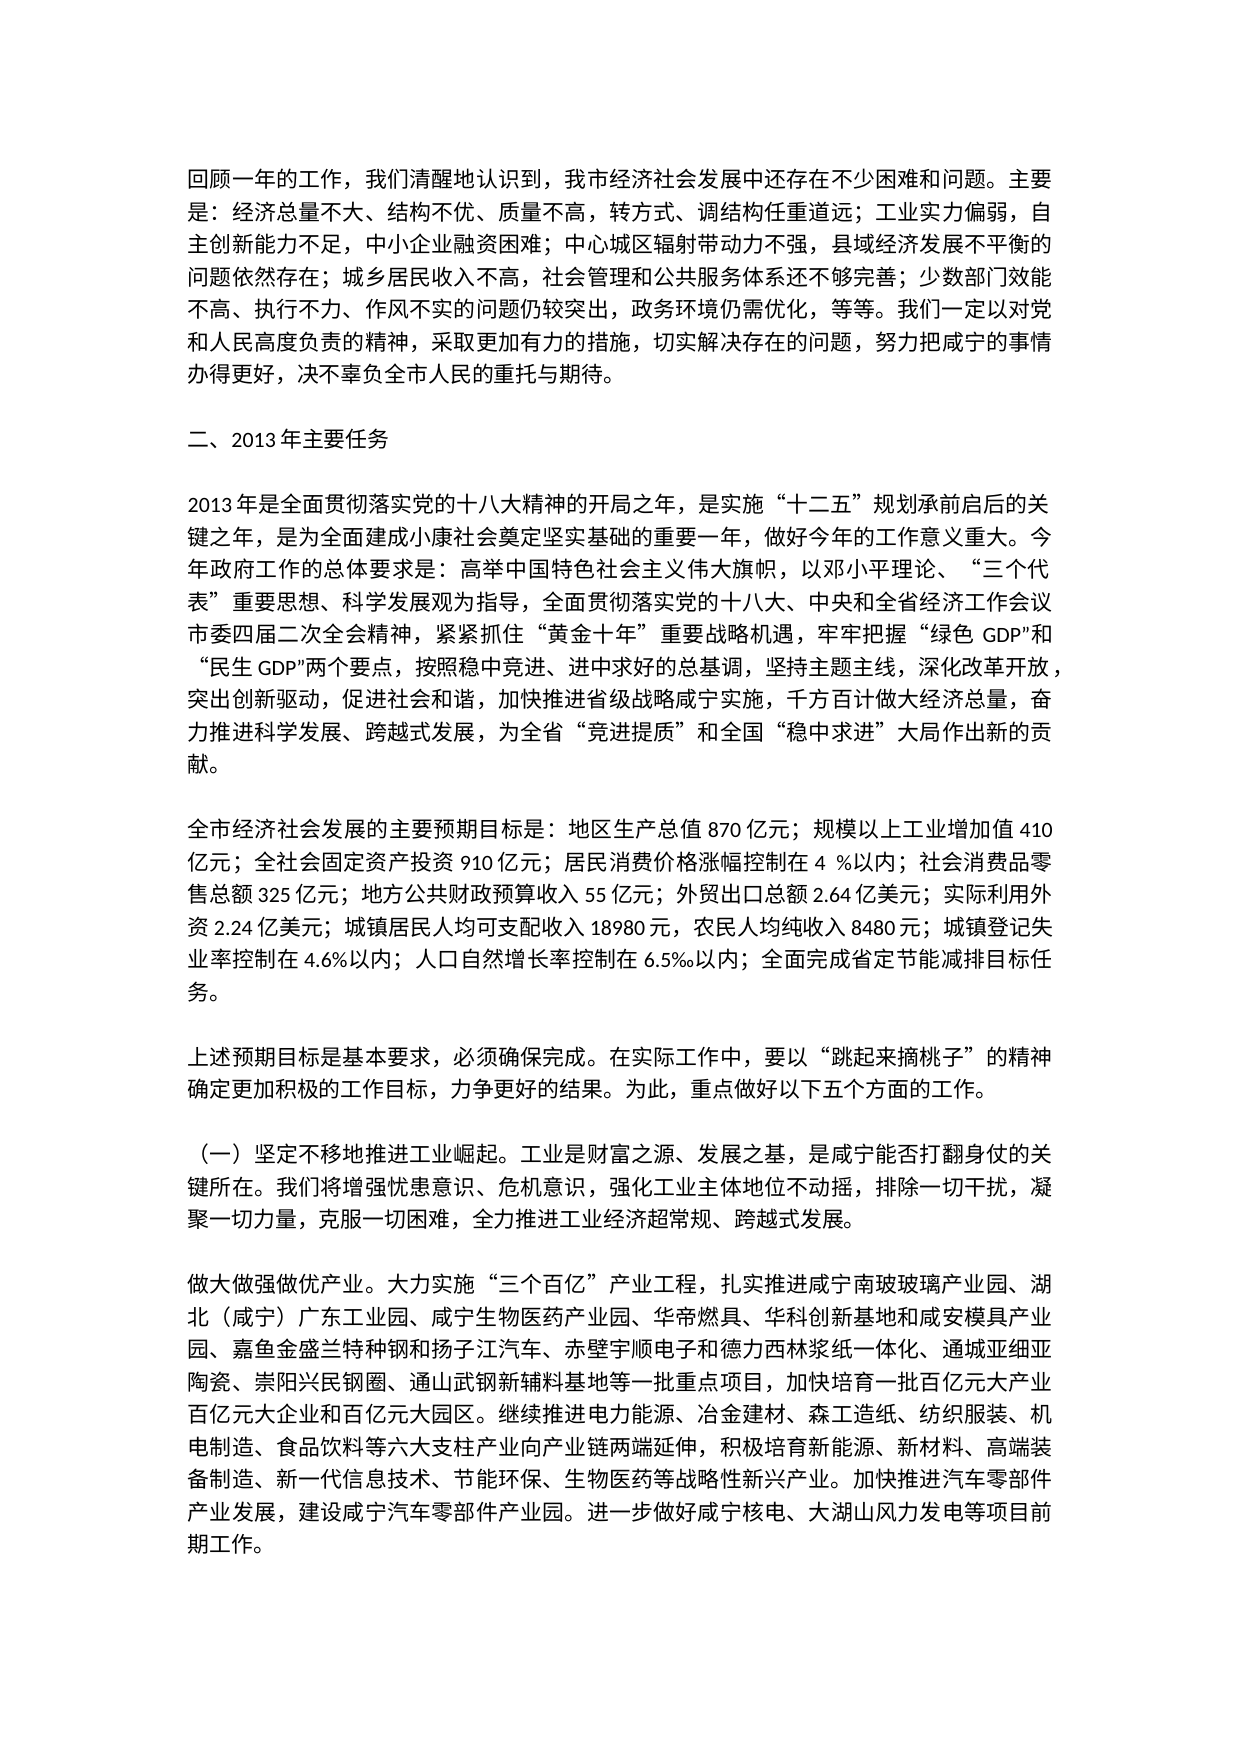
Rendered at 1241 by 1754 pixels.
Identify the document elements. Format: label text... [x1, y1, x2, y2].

text 回顾一年的工作，我们清醒地认识到，我市经济社会发展中还存在不少困难和问题。主要是：经济总量不大、结构不优、质量不高，转方式、调结构任重道远；工业实力偏弱，自主创新能力不足，中小企业融资困难；中心城区辐射带动力不强，县域经济发展不平衡的问题依然存在；城乡居民收入不高，社会管理和公共服务体系还不够完善；少数部门效能不高、执行不力、作风不实的问题仍较突出，政务环境仍需优化，等等。我们一定以对党和人民高度负责的精神，采取更加有力的措施，切实解决存在的问题，努力把咸宁的事情办得更好，决不辜负全市人民的重托与期待。 [187, 162, 1053, 389]
text 上述预期目标是基本要求，必须确保完成。在实际工作中，要以“跳起来摘桃子”的精神，确定更加积极的工作目标，力争更好的结果。为此，重点做好以下五个方面的工作。 [187, 1039, 1053, 1104]
text 二、2013年主要任务 [187, 422, 1053, 454]
text 全市经济社会发展的主要预期目标是：地区生产总值870亿元；规模以上工业增加值410亿元；全社会固定资产投资910亿元；居民消费价格涨幅控制在4 %以内；社会消费品零售总额325亿元；地方公共财政预算收入55亿元；外贸出口总额2.64亿美元；实际利用外资2.24亿美元；城镇居民人均可支配收入18980元，农民人均纯收入8480元；城镇登记失业率控制在4.6%以内；人口自然增长率控制在6.5‰以内；全面完成省定节能减排目标任务。 [187, 812, 1053, 1007]
text 做大做强做优产业。大力实施“三个百亿”产业工程，扎实推进咸宁南玻玻璃产业园、湖北（咸宁）广东工业园、咸宁生物医药产业园、华帝燃具、华科创新基地和咸安模具产业园、嘉鱼金盛兰特种钢和扬子江汽车、赤壁宇顺电子和德力西林浆纸一体化、通城亚细亚陶瓷、崇阳兴民钢圈、通山武钢新辅料基地等一批重点项目，加快培育一批百亿元大产业、百亿元大企业和百亿元大园区。继续推进电力能源、冶金建材、森工造纸、纺织服装、机电制造、食品饮料等六大支柱产业向产业链两端延伸，积极培育新能源、新材料、高端装备制造、新一代信息技术、节能环保、生物医药等战略性新兴产业。加快推进汽车零部件产业发展，建设咸宁汽车零部件产业园。进一步做好咸宁核电、大湖山风力发电等项目前期工作。 [187, 1267, 1053, 1559]
text （一）坚定不移地推进工业崛起。工业是财富之源、发展之基，是咸宁能否打翻身仗的关键所在。我们将增强忧患意识、危机意识，强化工业主体地位不动摇，排除一切干扰，凝聚一切力量，克服一切困难，全力推进工业经济超常规、跨越式发展。 [187, 1137, 1053, 1234]
text 2013年是全面贯彻落实党的十八大精神的开局之年，是实施“十二五”规划承前启后的关键之年，是为全面建成小康社会奠定坚实基础的重要一年，做好今年的工作意义重大。今年政府工作的总体要求是：高举中国特色社会主义伟大旗帜，以邓小平理论、“三个代表”重要思想、科学发展观为指导，全面贯彻落实党的十八大、中央和全省经济工作会议、市委四届二次全会精神，紧紧抓住“黄金十年”重要战略机遇，牢牢把握“绿色GDP”和“民生GDP”两个要点，按照稳中竞进、进中求好的总基调，坚持主题主线，深化改革开放，突出创新驱动，促进社会和谐，加快推进省级战略咸宁实施，千方百计做大经济总量，奋力推进科学发展、跨越式发展，为全省“竞进提质”和全国“稳中求进”大局作出新的贡献。 [187, 487, 1053, 779]
